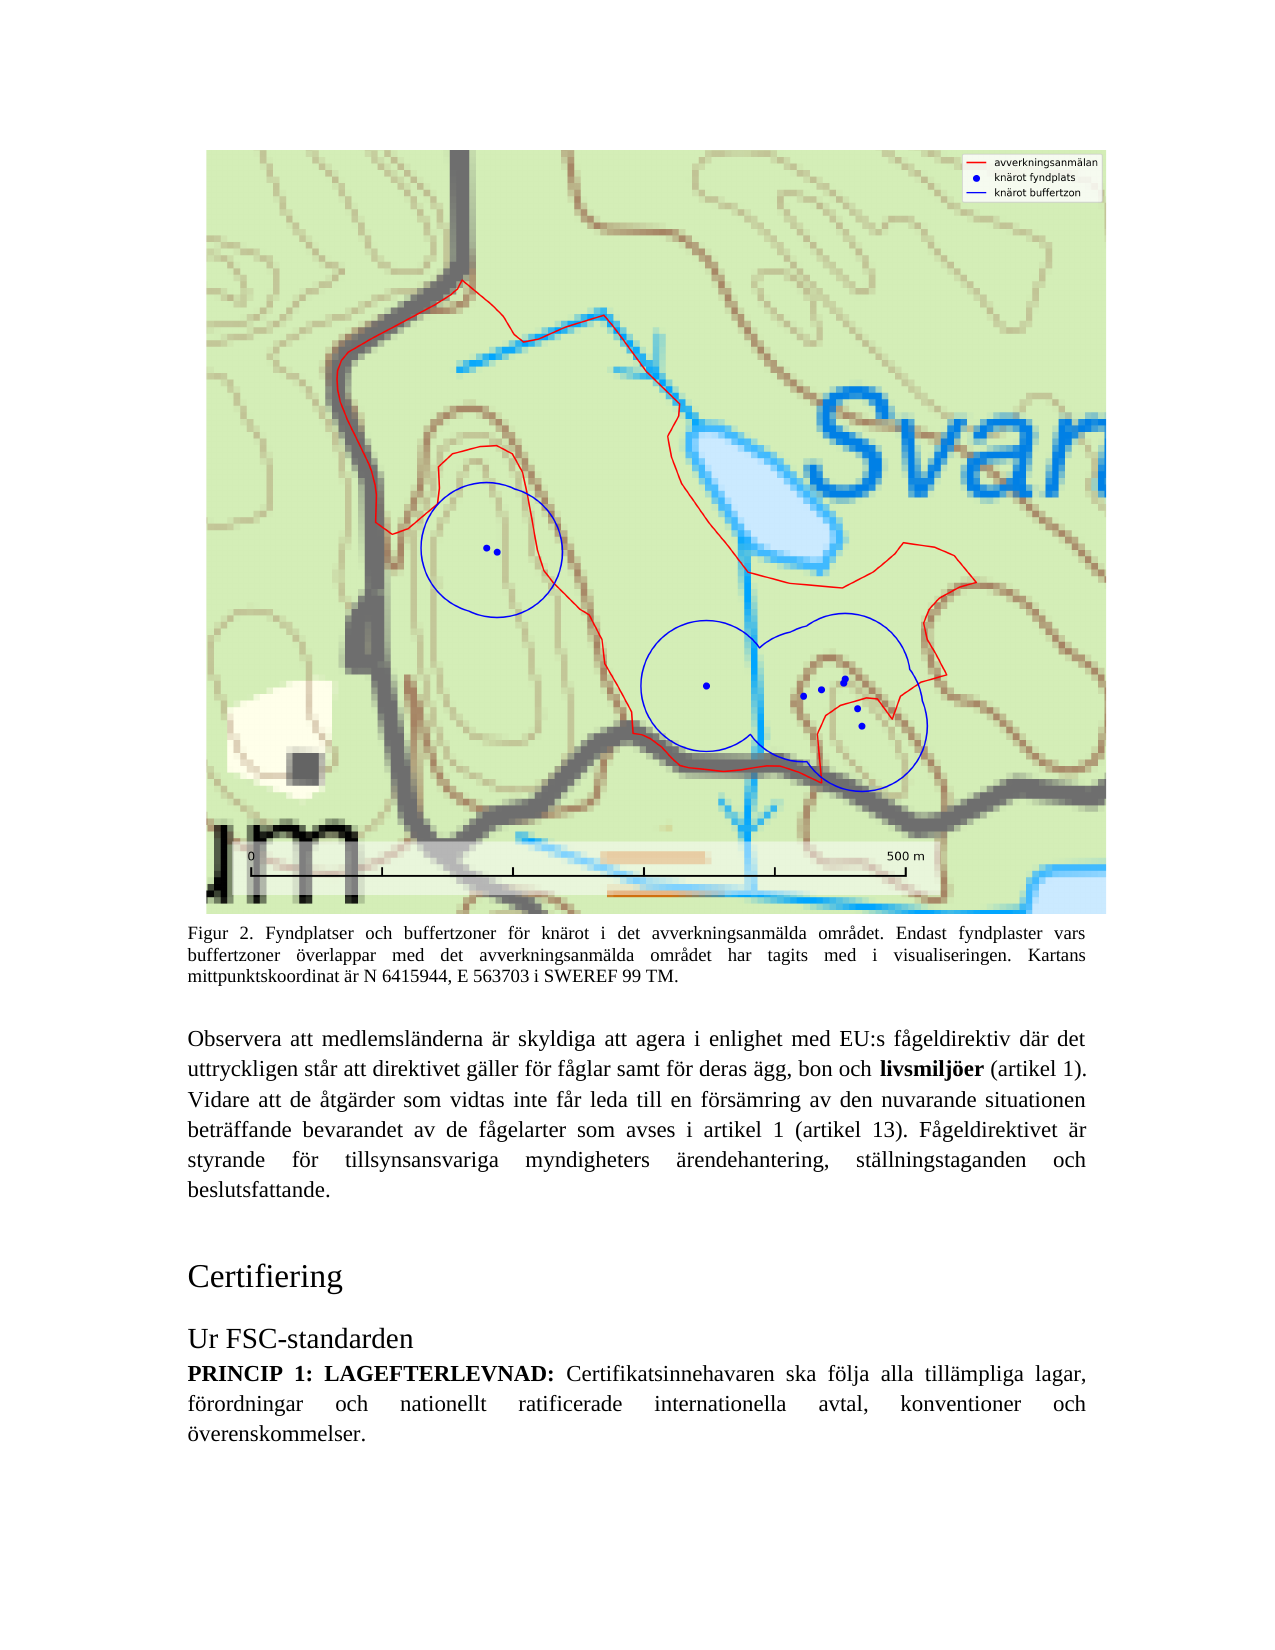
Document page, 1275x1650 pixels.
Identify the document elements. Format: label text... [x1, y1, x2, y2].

text Observera att medlemsländerna är skyldiga att agera i enlighet med EU:s fågeldirektiv där det uttryckligen står att direktivet gäller för fåglar samt för deras ägg, bon och livsmiljöer (artikel 1). Vidare att de åtgärder som vidtas inte får leda till en försämring av den nuvarande situationen beträffande bevarandet av de fågelarter som avses i artikel 1 (artikel 13). Fågeldirektivet är styrande för tillsynsansvariga myndigheters ärendehantering, ställningstaganden och beslutsfattande. [187, 995, 1087, 1203]
subtitle Certifiering [187, 1257, 1087, 1295]
text PRINCIP 1: LAGEFTERLEVNAD: Certifikatsinnehavaren ska följa alla tillämpliga lagar, förordningar och nationellt ratificerade internationella avtal, konventioner och överenskommelser. [187, 1360, 1087, 1447]
picture [206, 150, 1107, 914]
text Figur 2. Fyndplatser och buffertzoner för knärot i det avverkningsanmälda området. Endast fyndplaster vars buffertzoner överlappar med det avverkningsanmälda området har tagits med i visualiseringen. Kartans mittpunktskoordinat är N 6415944, E 563703 i SWEREF 99 TM. [187, 922, 1087, 987]
subtitle Ur FSC-standarden [187, 1321, 1087, 1355]
